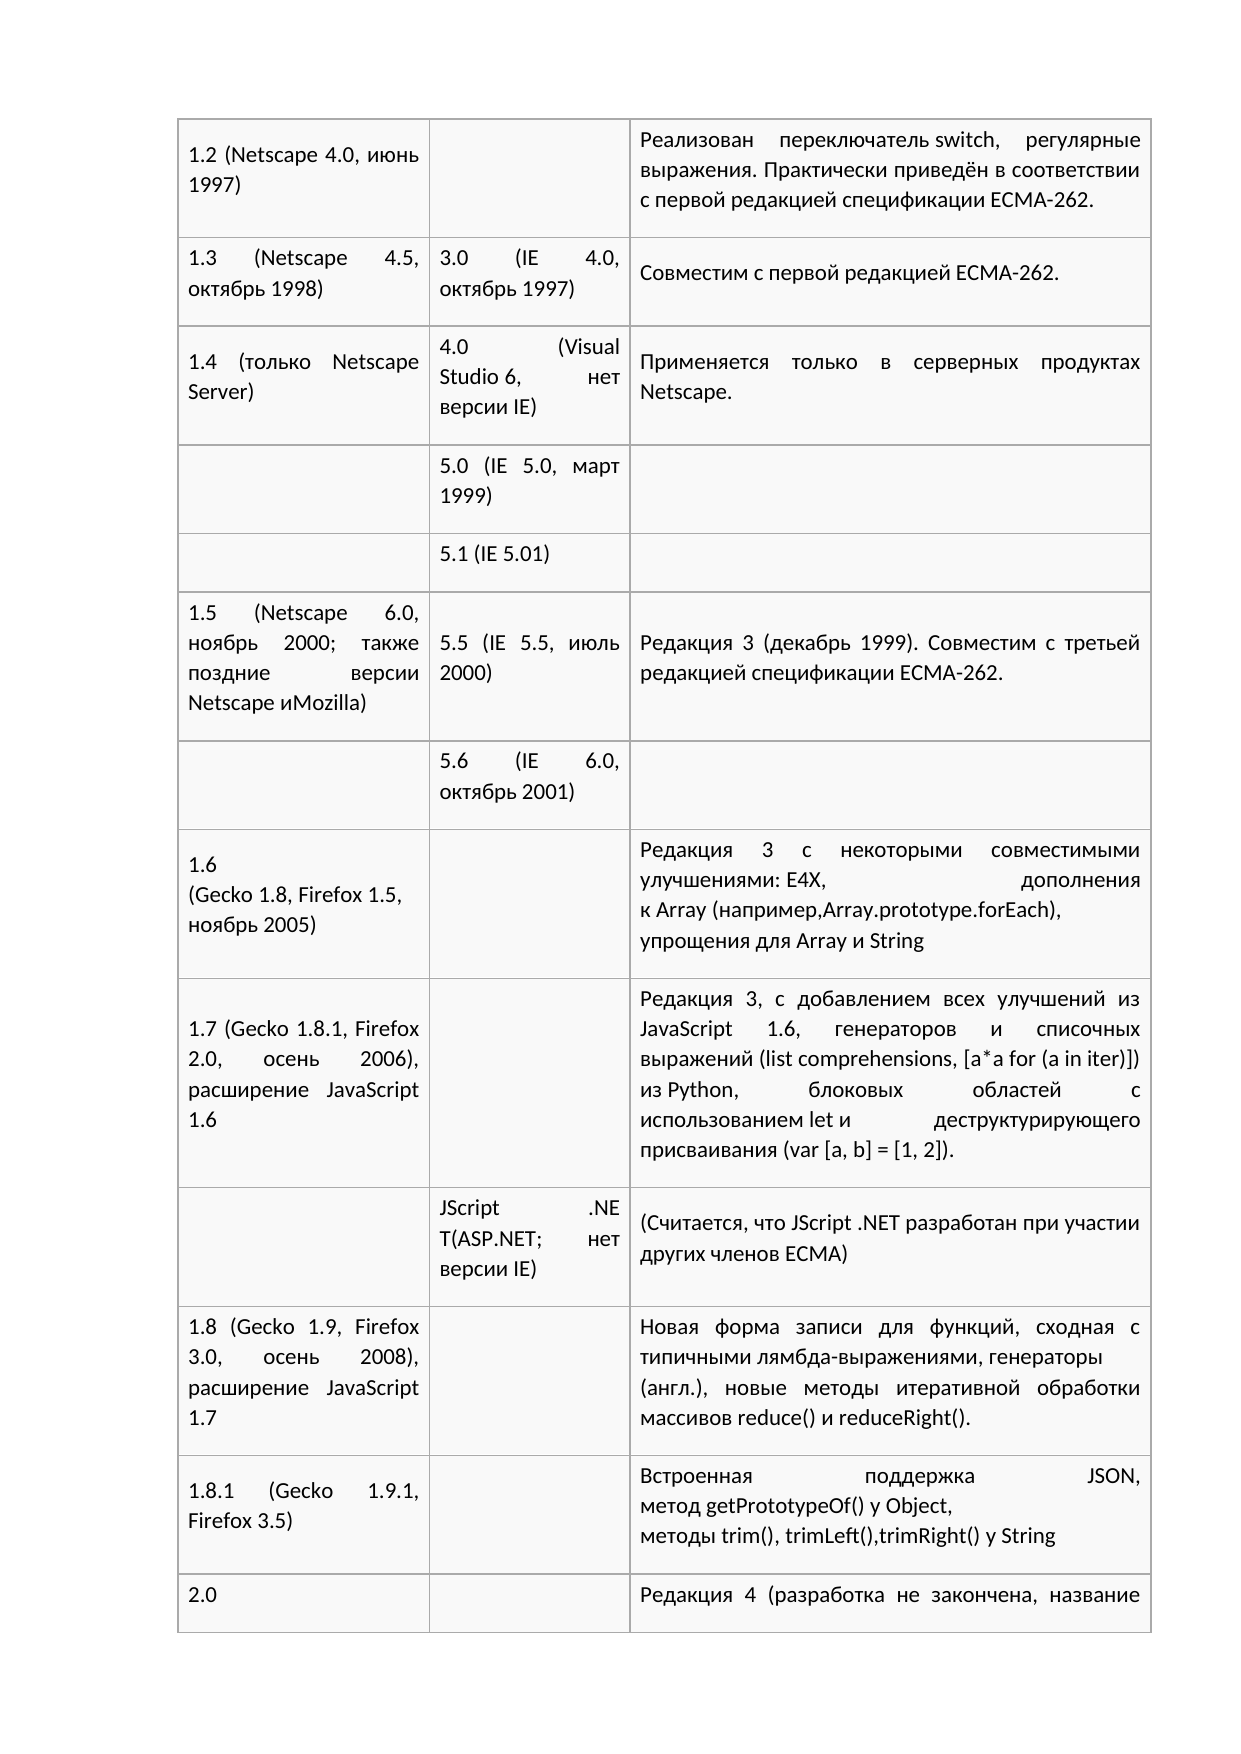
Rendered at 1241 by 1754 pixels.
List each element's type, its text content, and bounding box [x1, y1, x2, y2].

table_cell [179, 534, 429, 591]
table_cell 4.0 (Visual Studio 6, нет версии IE) [430, 327, 629, 444]
table_cell [179, 1188, 429, 1306]
table_cell 5.6 (IE 6.0, октябрь 2001) [430, 742, 629, 828]
table_cell [430, 120, 629, 237]
table_cell Редакция 3, с добавлением всех улучшений из JavaScript 1.6, генераторов и списочных выражений (list comprehensions, [a*a for (a in iter)]) из Python, блоковых областей с использованием let и деструктурирующего присваивания (var [a, b] = [1, 2]). [631, 979, 1150, 1187]
table_cell 1.8 (Gecko 1.9, Firefox 3.0, осень 2008), расширение JavaScript 1.7 [179, 1307, 429, 1454]
table_cell JScript .NET(ASP.NET; нет версии IE) [430, 1188, 629, 1306]
table_cell [430, 1307, 629, 1454]
table_cell [179, 742, 429, 828]
table_cell [179, 446, 429, 533]
table_cell 5.1 (IE 5.01) [430, 534, 629, 591]
table_cell 2.0 [179, 1575, 429, 1632]
table_cell 1.6 (Gecko 1.8, Firefox 1.5, ноябрь 2005) [179, 830, 429, 977]
table_cell [430, 830, 629, 977]
table_cell Встроенная поддержка JSON, метод getPrototypeOf() у Object, методы trim(), trimLeft(),trimRight() у String [631, 1456, 1150, 1573]
table_cell 3.0 (IE 4.0, октябрь 1997) [430, 238, 629, 325]
table_cell Редакция 3 с некоторыми совместимыми улучшениями: E4X, дополнения к Array (например,Array.prototype.forEach), упрощения для Array и String [631, 830, 1150, 977]
table_cell 1.7 (Gecko 1.8.1, Firefox 2.0, осень 2006), расширение JavaScript 1.6 [179, 979, 429, 1187]
table_cell [430, 979, 629, 1187]
table_cell [430, 1456, 629, 1573]
table_cell (Считается, что JScript .NET разработан при участии других членов ECMA) [631, 1188, 1150, 1306]
table_cell Применяется только в серверных продуктах Netscape. [631, 327, 1150, 444]
table_cell Совместим с первой редакцией ECMA-262. [631, 238, 1150, 325]
table_cell Редакция 3 (декабрь 1999). Совместим с третьей редакцией спецификации ECMA-262. [631, 593, 1150, 740]
table_cell [631, 742, 1150, 828]
table_cell Новая форма записи для функций, сходная с типичными лямбда-выражениями, генераторы (англ.), новые методы итеративной обработки массивов reduce() и reduceRight(). [631, 1307, 1150, 1454]
table_cell [631, 446, 1150, 533]
table_cell 5.0 (IE 5.0, март 1999) [430, 446, 629, 533]
table_cell 1.2 (Netscape 4.0, июнь 1997) [179, 120, 429, 237]
table_cell 1.5 (Netscape 6.0, ноябрь 2000; также поздние версии Netscape иMozilla) [179, 593, 429, 740]
table_cell 1.3 (Netscape 4.5, октябрь 1998) [179, 238, 429, 325]
table_cell [430, 1575, 629, 1632]
table_cell 1.4 (только Netscape Server) [179, 327, 429, 444]
table_cell 1.8.1 (Gecko 1.9.1, Firefox 3.5) [179, 1456, 429, 1573]
table_cell [631, 534, 1150, 591]
table_cell 5.5 (IE 5.5, июль 2000) [430, 593, 629, 740]
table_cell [631, 1575, 1150, 1632]
table_cell Реализован переключатель switch, регулярные выражения. Практически приведён в соответствии с первой редакцией спецификации ECMA-262. [631, 120, 1150, 237]
